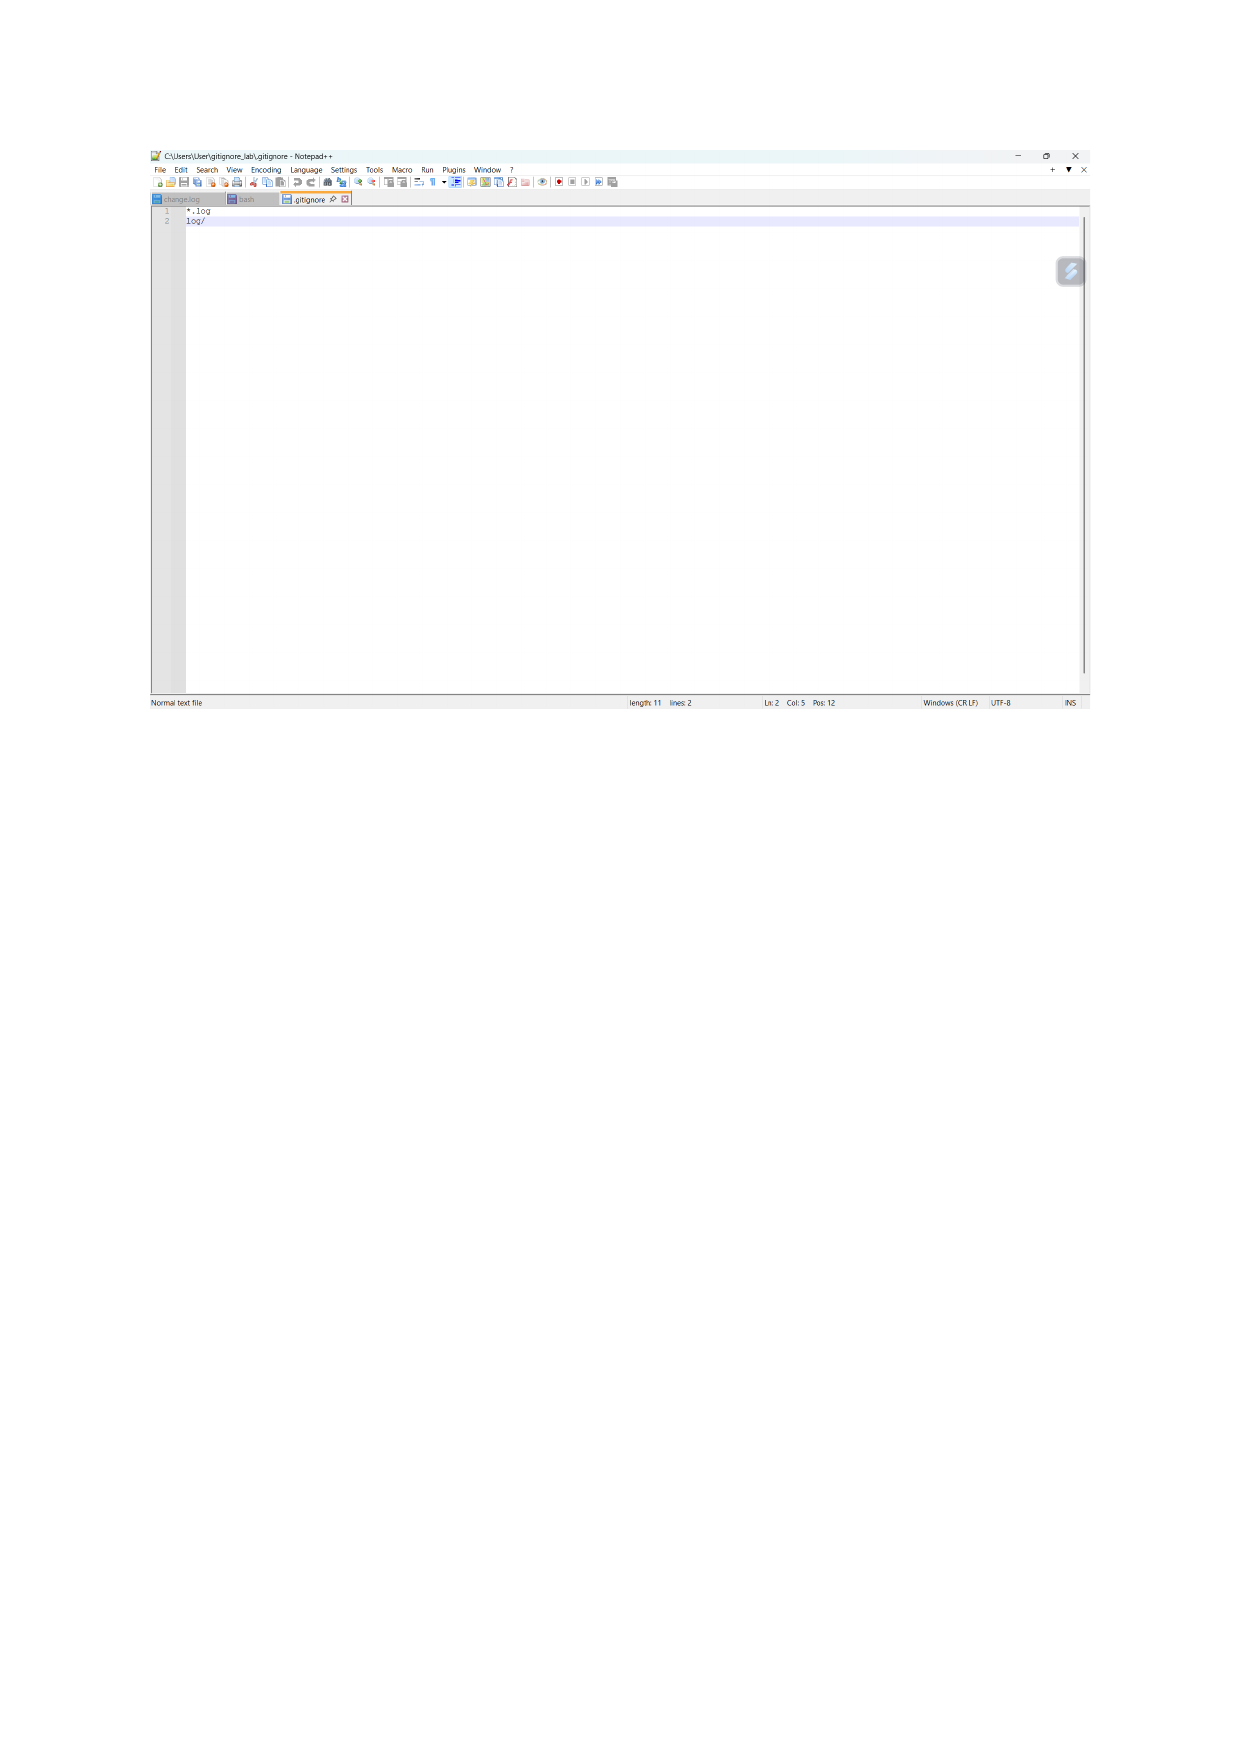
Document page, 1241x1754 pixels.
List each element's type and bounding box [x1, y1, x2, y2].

picture [150, 150, 1091, 709]
